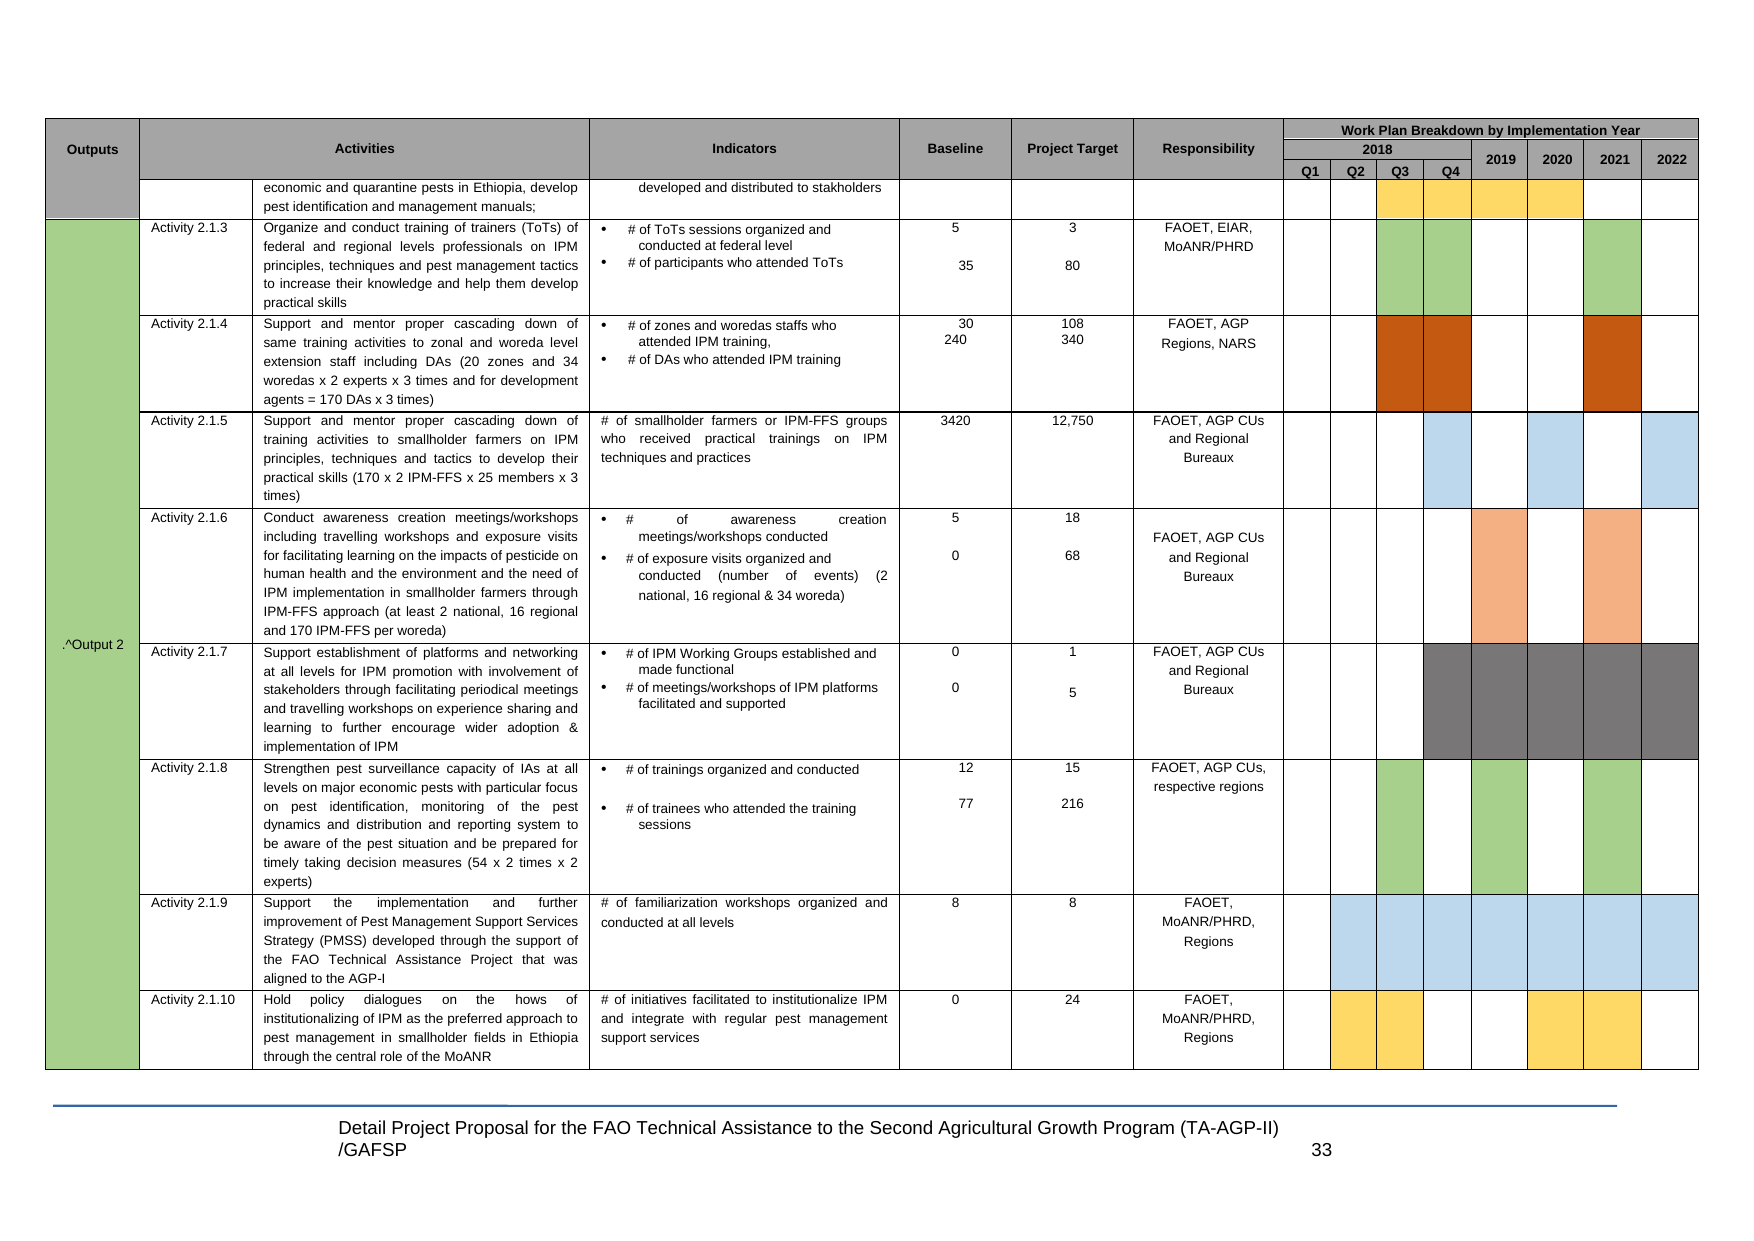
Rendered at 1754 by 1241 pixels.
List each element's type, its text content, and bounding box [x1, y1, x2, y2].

table_cell [1584, 413, 1641, 508]
table_cell # of IPM Working Groups established and made functional # of meetings/workshops of IPM platforms facilitated and supported [590, 644, 899, 759]
table_cell [1642, 644, 1698, 759]
table_header Work Plan Breakdown by Implementation Year [1284, 119, 1698, 138]
table_cell 3420 [900, 413, 1011, 508]
table_cell [1377, 760, 1423, 894]
table_cell [1284, 644, 1330, 759]
table_cell 8 [900, 895, 1011, 990]
table_cell [1284, 180, 1330, 218]
table_cell # of awareness creation meetings/workshops conducted # of exposure visits organized and conducted (number of events) (2 national, 16 regional & 34 woreda) [590, 509, 899, 643]
table_cell [1331, 220, 1376, 315]
table_cell [1642, 895, 1698, 990]
table_cell [1528, 413, 1583, 508]
table_cell 15 216 [1012, 760, 1133, 894]
table_cell Activity 2.1.7 [140, 644, 252, 759]
table_cell [1584, 991, 1641, 1069]
table_cell [1377, 895, 1423, 990]
table_cell [1331, 760, 1376, 894]
table_cell Q2 [1331, 160, 1376, 179]
table_cell .^Output 2 [46, 220, 139, 1069]
table_cell [1584, 760, 1641, 894]
table_cell [1012, 180, 1133, 218]
table_cell [140, 180, 252, 218]
table_cell [1284, 760, 1330, 894]
table_cell 2018 [1284, 140, 1471, 159]
table_cell economic and quarantine pests in Ethiopia, develop pest identification and management manuals; [253, 180, 589, 218]
table_cell 12,750 [1012, 413, 1133, 508]
table_cell 5 0 [900, 509, 1011, 643]
table_cell Activity 2.1.10 [140, 991, 252, 1069]
table_cell Activity 2.1.3 [140, 220, 252, 315]
table_cell [1472, 316, 1527, 411]
table_cell [1424, 413, 1471, 508]
table_cell [1584, 895, 1641, 990]
table_cell [1642, 413, 1698, 508]
table_cell [1472, 895, 1527, 990]
table_cell 108 340 [1012, 316, 1133, 411]
table_cell 2022 [1642, 140, 1698, 179]
table_cell Support and mentor proper cascading down of same training activities to zonal and woreda level extension staff including DAs (20 zones and 34 woredas x 2 experts x 3 times and for development agents = 170 DAs x 3 times) [253, 316, 589, 411]
table_cell FAOET, MoANR/PHRD, Regions [1134, 895, 1283, 990]
table_cell [1424, 991, 1471, 1069]
table_cell [1377, 180, 1423, 218]
table_cell [1528, 509, 1583, 643]
table_cell [1331, 895, 1376, 990]
table_cell Activity 2.1.6 [140, 509, 252, 643]
table_cell [1472, 644, 1527, 759]
table_cell Activity 2.1.8 [140, 760, 252, 894]
table_cell # of initiatives facilitated to institutionalize IPM and integrate with regular pest management support services [590, 991, 899, 1069]
table_cell [1284, 316, 1330, 411]
table_cell [1424, 644, 1471, 759]
table_cell 24 [1012, 991, 1133, 1069]
table_cell 0 [900, 991, 1011, 1069]
table_cell [900, 180, 1011, 218]
table_cell Q1 [1284, 160, 1330, 179]
table_cell FAOET, EIAR, MoANR/PHRD [1134, 220, 1283, 315]
table_cell [1528, 220, 1583, 315]
table_cell FAOET, AGP Regions, NARS [1134, 316, 1283, 411]
table_cell # of smallholder farmers or IPM-FFS groups who received practical trainings on IPM techniques and practices [590, 413, 899, 508]
table_header Baseline [900, 119, 1011, 179]
table_cell [1584, 509, 1641, 643]
table_header Outputs [46, 119, 139, 218]
table_cell [1642, 316, 1698, 411]
table_cell Support establishment of platforms and networking at all levels for IPM promotion with involvement of stakeholders through facilitating periodical meetings and travelling workshops on experience sharing and learning to further encourage wider adoption & implementation of IPM [253, 644, 589, 759]
table_cell # of trainings organized and conducted # of trainees who attended the training sessions [590, 760, 899, 894]
table_cell # of ToTs sessions organized and conducted at federal level # of participants who attended ToTs [590, 220, 899, 315]
table_cell [1377, 220, 1423, 315]
table_cell [1528, 180, 1583, 218]
table_cell [1472, 760, 1527, 894]
table_header Activities [140, 119, 589, 179]
table_cell [1472, 220, 1527, 315]
table_cell 2021 [1584, 140, 1641, 179]
table_cell [1284, 509, 1330, 643]
table_cell 2020 [1528, 140, 1583, 179]
table_cell 12 77 [900, 760, 1011, 894]
table_header Project Target [1012, 119, 1133, 179]
table_cell [1331, 644, 1376, 759]
table_cell [1331, 413, 1376, 508]
table_cell 8 [1012, 895, 1133, 990]
table_cell [1284, 991, 1330, 1069]
table_cell [1331, 509, 1376, 643]
table_cell [1472, 413, 1527, 508]
table_cell 3 80 [1012, 220, 1133, 315]
table_cell [1584, 644, 1641, 759]
table_cell [1377, 991, 1423, 1069]
table_cell Support and mentor proper cascading down of training activities to smallholder farmers on IPM principles, techniques and tactics to develop their practical skills (170 x 2 IPM-FFS x 25 members x 3 times) [253, 413, 589, 508]
table_cell 2019 [1472, 140, 1527, 179]
table_cell Activity 2.1.5 [140, 413, 252, 508]
table_header Indicators [590, 119, 899, 179]
table_cell [1284, 895, 1330, 990]
table_cell developed and distributed to stakholders [590, 180, 899, 218]
table_cell [1472, 180, 1527, 218]
table_cell [1584, 316, 1641, 411]
table_cell Conduct awareness creation meetings/workshops including travelling workshops and exposure visits for facilitating learning on the impacts of pesticide on human health and the environment and the need of IPM implementation in smallholder farmers through IPM-FFS approach (at least 2 national, 16 regional and 170 IPM-FFS per woreda) [253, 509, 589, 643]
table_cell [1424, 180, 1471, 218]
table_cell [1377, 509, 1423, 643]
table_cell [1134, 180, 1283, 218]
table_cell # of familiarization workshops organized and conducted at all levels [590, 895, 899, 990]
table_cell Activity 2.1.4 [140, 316, 252, 411]
table_cell [1424, 316, 1471, 411]
table_cell FAOET, AGP CUs and Regional Bureaux [1134, 413, 1283, 508]
table_cell 18 68 [1012, 509, 1133, 643]
table_cell [1642, 509, 1698, 643]
table_cell [1424, 895, 1471, 990]
table_cell [1331, 180, 1376, 218]
table_cell [1377, 316, 1423, 411]
table_cell [1472, 509, 1527, 643]
table_cell 0 0 [900, 644, 1011, 759]
table_cell [1284, 220, 1330, 315]
table_cell 1 5 [1012, 644, 1133, 759]
table_cell [1642, 991, 1698, 1069]
table_cell [1377, 644, 1423, 759]
table_cell 5 35 [900, 220, 1011, 315]
table_cell [1584, 180, 1641, 218]
table_cell FAOET, MoANR/PHRD, Regions [1134, 991, 1283, 1069]
table_cell 30 240 [900, 316, 1011, 411]
table_cell [1377, 413, 1423, 508]
table_cell [1424, 220, 1471, 315]
table_cell [1528, 760, 1583, 894]
table_cell [1331, 991, 1376, 1069]
table_cell Activity 2.1.9 [140, 895, 252, 990]
table_cell Organize and conduct training of trainers (ToTs) of federal and regional levels professionals on IPM principles, techniques and pest management tactics to increase their knowledge and help them develop practical skills [253, 220, 589, 315]
table_cell # of zones and woredas staffs who attended IPM training, # of DAs who attended IPM training [590, 316, 899, 411]
table_cell [1284, 413, 1330, 508]
table_cell Q4 [1424, 160, 1471, 179]
table_cell FAOET, AGP CUs and Regional Bureaux [1134, 644, 1283, 759]
table_cell [1424, 760, 1471, 894]
table_cell [1424, 509, 1471, 643]
table_cell [1528, 644, 1583, 759]
table_cell [1528, 316, 1583, 411]
table_cell [1528, 991, 1583, 1069]
table_cell [1331, 316, 1376, 411]
table_cell Hold policy dialogues on the hows of institutionalizing of IPM as the preferred approach to pest management in smallholder fields in Ethiopia through the central role of the MoANR [253, 991, 589, 1069]
table_cell [1472, 991, 1527, 1069]
table_cell [1642, 760, 1698, 894]
table_cell [1642, 220, 1698, 315]
table_cell Q3 [1377, 160, 1423, 179]
table_cell [1584, 220, 1641, 315]
table_cell Support the implementation and further improvement of Pest Management Support Services Strategy (PMSS) developed through the support of the FAO Technical Assistance Project that was aligned to the AGP-I [253, 895, 589, 990]
table_cell Strengthen pest surveillance capacity of IAs at all levels on major economic pests with particular focus on pest identification, monitoring of the pest dynamics and distribution and reporting system to be aware of the pest situation and be prepared for timely taking decision measures (54 x 2 times x 2 experts) [253, 760, 589, 894]
table_header Responsibility [1134, 119, 1283, 179]
table_cell [1642, 180, 1698, 218]
table_cell FAOET, AGP CUs and Regional Bureaux [1134, 509, 1283, 643]
table_cell [1528, 895, 1583, 990]
table_cell FAOET, AGP CUs, respective regions [1134, 760, 1283, 894]
